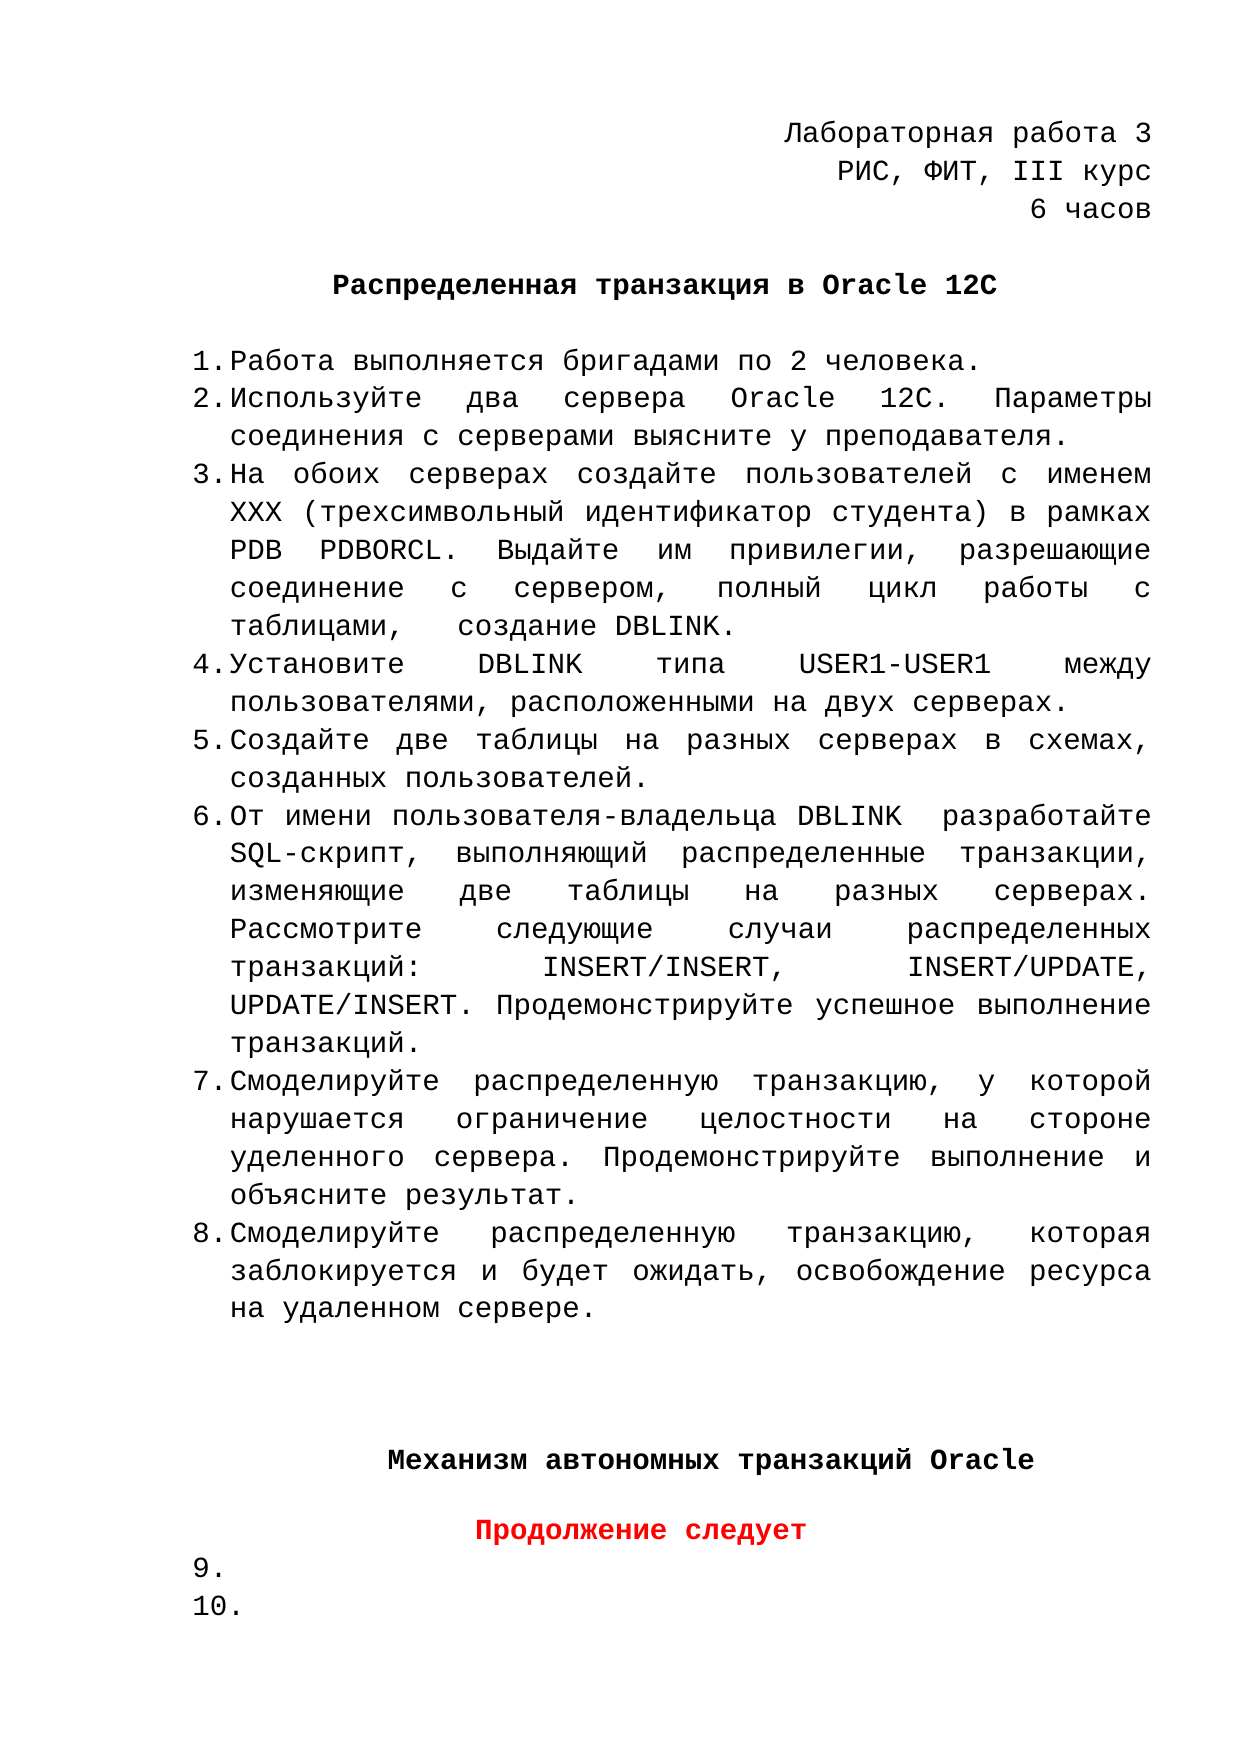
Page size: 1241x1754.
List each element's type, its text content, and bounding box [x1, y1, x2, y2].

list Установите DBLINK типа USER1-USER1 между пользователями, расположенными на двух серверах. [192, 649, 1152, 720]
text Механизм автономных транзакций Oracle [177, 1445, 1152, 1478]
list От имени пользователя-владельца DBLINK разработайте SQL-скрипт, выполняющий распределенные транзакции, изменяющие две таблицы на разных серверах. Рассмотрите следующие случаи распределенных транзакций: INSERT/INSERT, INSERT/UPDATE, UPDATE/INSERT. Продемонстрируйте успешное выполнение транзакций. [192, 801, 1152, 1061]
list Смоделируйте распределенную транзакцию, которая заблокируется и будет ожидать, освобождение ресурса на удаленном сервере. [192, 1218, 1152, 1327]
list Работа выполняется бригадами по 2 человека. [192, 346, 1152, 379]
text РИС, ФИТ, III курс [177, 156, 1152, 189]
list Смоделируйте распределенную транзакцию, у которой нарушается ограничение целостности на стороне уделенного сервера. Продемонстрируйте выполнение и объясните результат. [192, 1066, 1152, 1213]
list На обоих серверах создайте пользователей с именем XXX (трехсимвольный идентификатор студента) в рамках PDB PDBORCL. Выдайте им привилегии, разрешающие соединение с сервером, полный цикл работы с таблицами, создание DBLINK. [192, 459, 1152, 644]
list Используйте два сервера Oracle 12C. Параметры соединения с серверами выясните у преподавателя. [192, 383, 1152, 454]
text Распределенная транзакция в Oracle 12C [177, 270, 1152, 303]
text 6 часов [177, 194, 1152, 227]
list Создайте две таблицы на разных серверах в схемах, созданных пользователей. [192, 725, 1152, 796]
text Продолжение следует [177, 1515, 1152, 1548]
text Лабораторная работа 3 [177, 118, 1152, 151]
